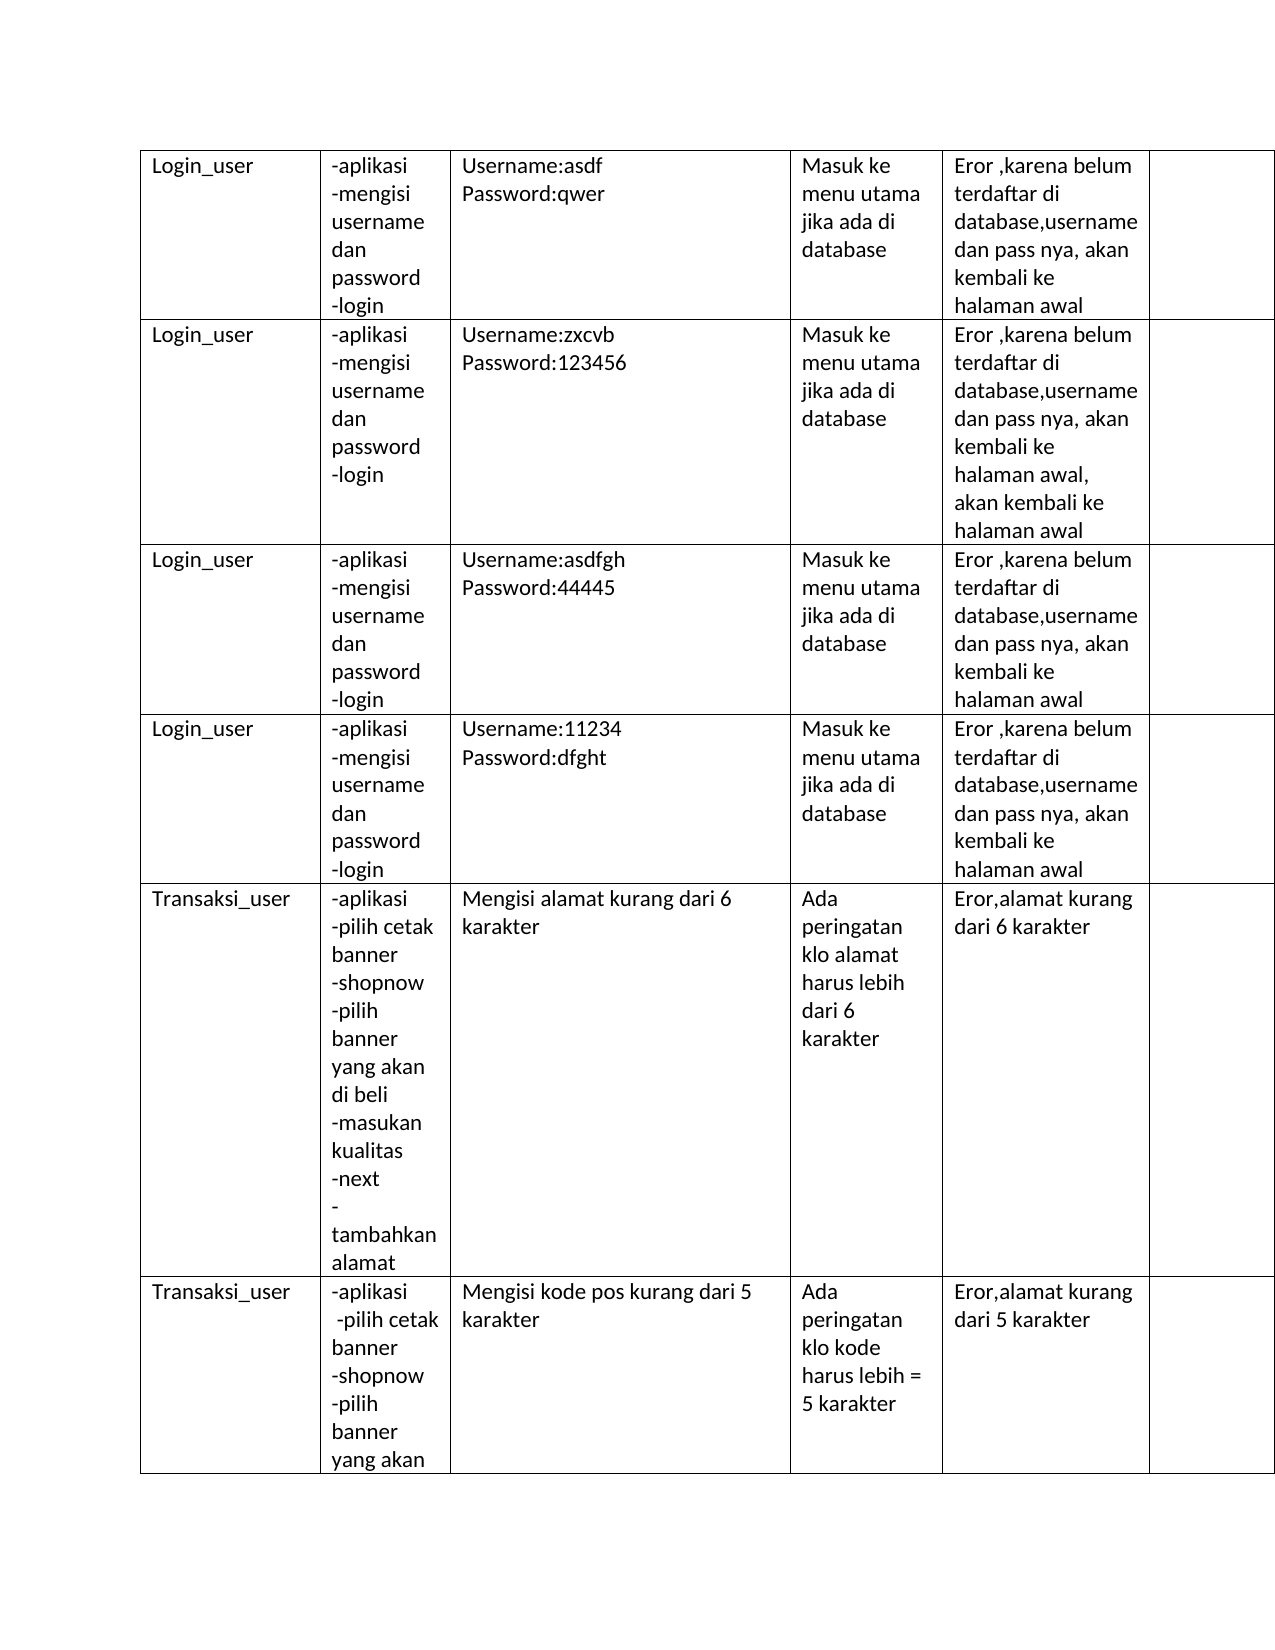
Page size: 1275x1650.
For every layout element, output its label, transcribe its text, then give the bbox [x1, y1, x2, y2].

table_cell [321, 151, 450, 319]
table_cell Username:zxcvb Password:123456 [451, 320, 790, 544]
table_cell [791, 1277, 942, 1473]
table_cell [943, 1277, 1149, 1473]
table_cell Masuk ke menu utama jika ada di database [791, 320, 942, 544]
table_cell [1150, 1277, 1274, 1473]
table_cell [1150, 715, 1274, 883]
table_cell Username:11234 Password:dfght [451, 715, 790, 883]
table_cell Username:asdf Password:qwer [451, 151, 790, 319]
table_cell Login_user [141, 320, 320, 544]
table_cell Eror ,karena belum terdaftar di database,username dan pass nya, akan kembali ke halaman awal [943, 715, 1149, 883]
table_cell [1150, 151, 1274, 319]
table_cell Masuk ke menu utama jika ada di database [791, 545, 942, 713]
table_cell Eror ,karena belum terdaftar di database,username dan pass nya, akan kembali ke halaman awal, akan kembali ke halaman awal [943, 320, 1149, 544]
table_cell -aplikasi -pilih cetak banner -shopnow -pilih banner yang akan di beli -masukan kualitas -next -tambahkan alamat [321, 884, 450, 1276]
table_cell Username:asdfgh Password:44445 [451, 545, 790, 713]
table_cell -aplikasi -mengisi username dan password -login [321, 715, 450, 883]
table_cell Eror ,karena belum terdaftar di database,username dan pass nya, akan kembali ke halaman awal [943, 545, 1149, 713]
table_cell Mengisi alamat kurang dari 6 karakter [451, 884, 790, 1276]
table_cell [791, 151, 942, 319]
table_cell Login_user [141, 545, 320, 713]
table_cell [321, 1277, 450, 1473]
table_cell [943, 151, 1149, 319]
table_cell -aplikasi -mengisi username dan password -login [321, 320, 450, 544]
table_cell Masuk ke menu utama jika ada di database [791, 715, 942, 883]
table_cell Ada peringatan klo alamat harus lebih dari 6 karakter [791, 884, 942, 1276]
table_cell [451, 1277, 790, 1473]
table_cell Login_user [141, 151, 320, 319]
table_cell Transaksi_user [141, 884, 320, 1276]
table_cell [1150, 545, 1274, 713]
table_cell -aplikasi -mengisi username dan password -login [321, 545, 450, 713]
table_cell Transaksi_user [141, 1277, 320, 1473]
table_cell Login_user [141, 715, 320, 883]
table_cell [1150, 884, 1274, 1276]
table_cell [1150, 320, 1274, 544]
table_cell Eror,alamat kurang dari 6 karakter [943, 884, 1149, 1276]
